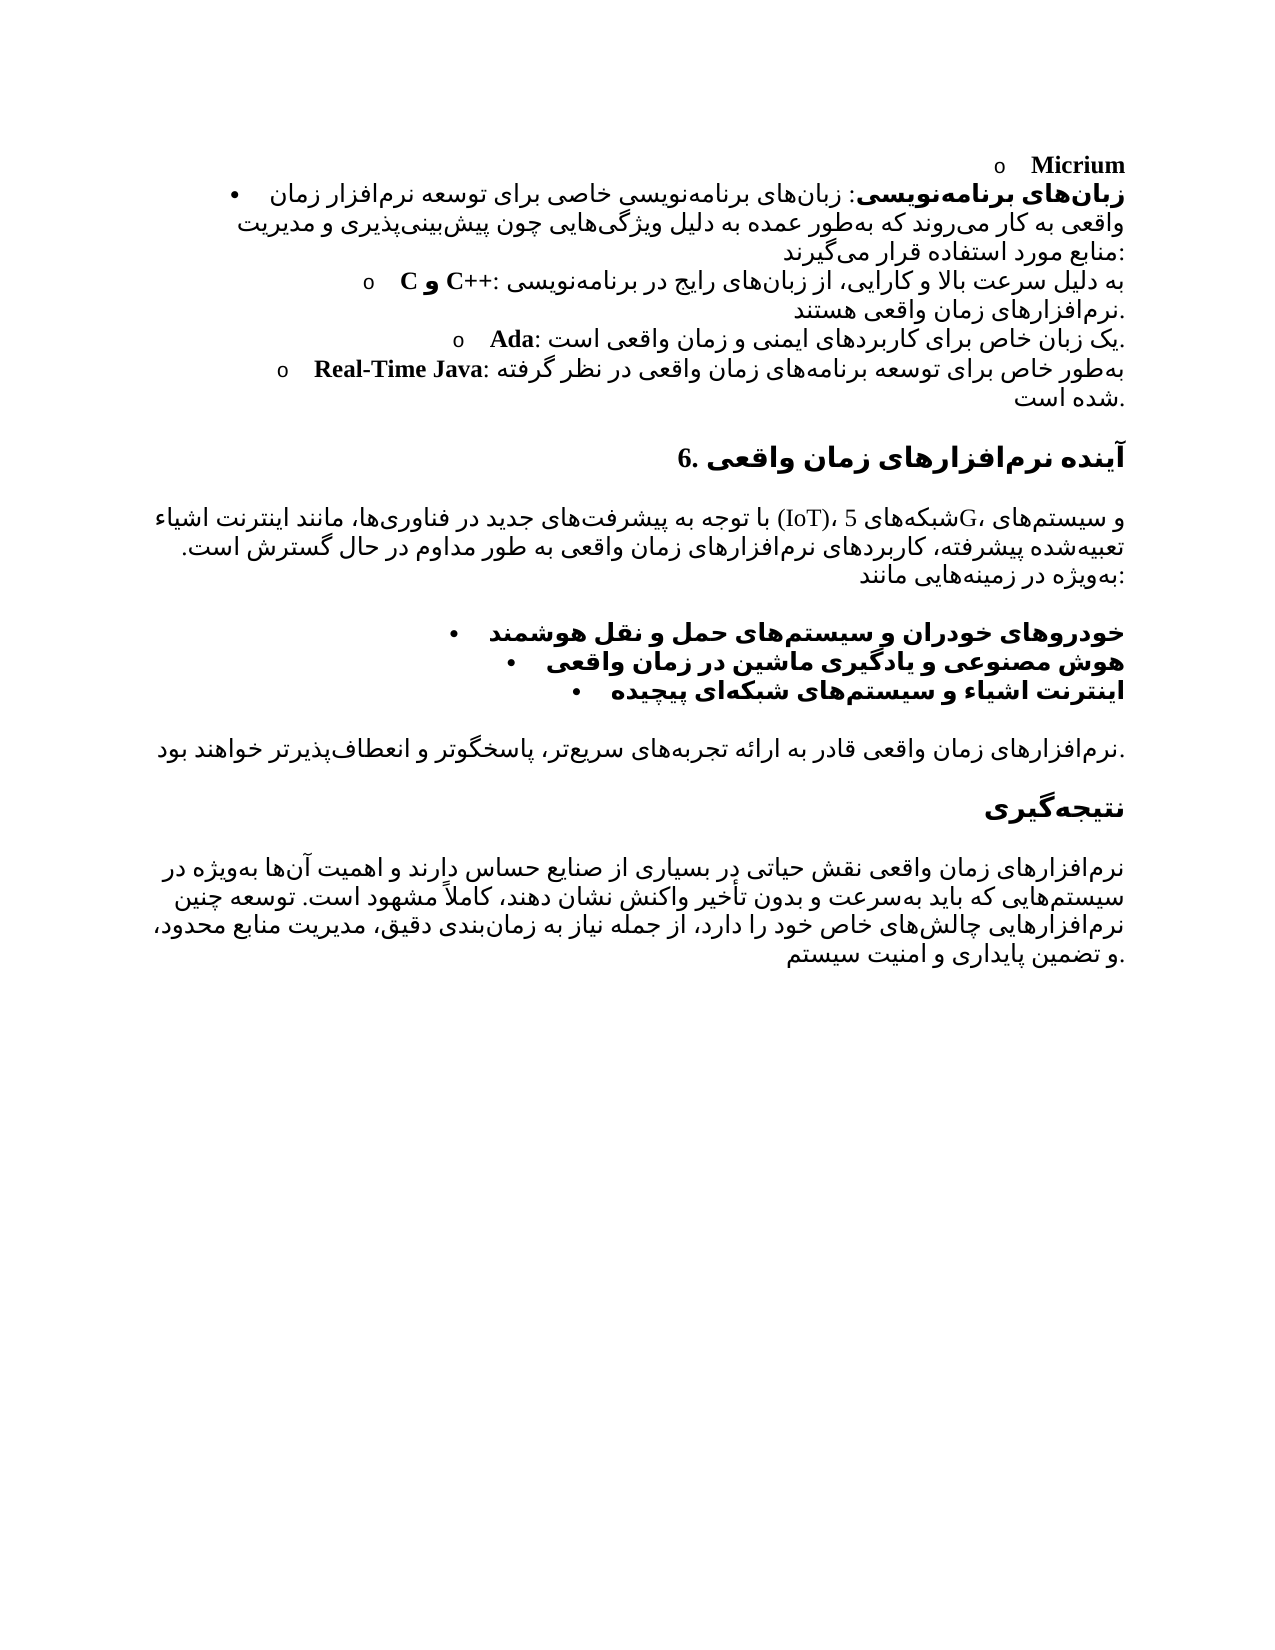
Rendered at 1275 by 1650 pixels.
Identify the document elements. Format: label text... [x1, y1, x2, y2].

list Ada: یک زبان خاص برای کاربردهای ایمنی و زمان واقعی است. [262, 324, 1125, 354]
list Micrium [262, 150, 1125, 179]
list خودروهای خودران و سیستم‌های حمل و نقل هوشمند [187, 618, 1125, 647]
text نرم‌افزارهای زمان واقعی قادر به ارائه تجربه‌های سریع‌تر، پاسخگوتر و انعطاف‌پذیرتر خواهند بود. [150, 734, 1125, 762]
list Real-Time Java: به‌طور خاص برای توسعه برنامه‌های زمان واقعی در نظر گرفته شده است. [262, 354, 1125, 412]
text با توجه به پیشرفت‌های جدید در فناوری‌ها، مانند اینترنت اشیاء (IoT)، شبکه‌های 5G، و سیستم‌های تعبیه‌شده پیشرفته، کاربردهای نرم‌افزارهای زمان واقعی به طور مداوم در حال گسترش است. به‌ویژه در زمینه‌هایی مانند: [150, 503, 1125, 589]
text نتیجه‌گیری [150, 792, 1125, 824]
list زبان‌های برنامه‌نویسی: زبان‌های برنامه‌نویسی خاصی برای توسعه نرم‌افزار زمان واقعی به کار می‌روند که به‌طور عمده به دلیل ویژگی‌هایی چون پیش‌بینی‌پذیری و مدیریت منابع مورد استفاده قرار می‌گیرند: [187, 179, 1125, 266]
text 6. آینده نرم‌افزارهای زمان واقعی [150, 441, 1125, 474]
text نرم‌افزارهای زمان واقعی نقش حیاتی در بسیاری از صنایع حساس دارند و اهمیت آن‌ها به‌ویژه در سیستم‌هایی که باید به‌سرعت و بدون تأخیر واکنش نشان دهند، کاملاً مشهود است. توسعه چنین نرم‌افزارهایی چالش‌های خاص خود را دارد، از جمله نیاز به زمان‌بندی دقیق، مدیریت منابع محدود، و تضمین پایداری و امنیت سیستم. [150, 853, 1125, 968]
list اینترنت اشیاء و سیستم‌های شبکه‌ای پیچیده [187, 676, 1125, 704]
list C و C++: به دلیل سرعت بالا و کارایی، از زبان‌های رایج در برنامه‌نویسی نرم‌افزارهای زمان واقعی هستند. [262, 266, 1125, 324]
list هوش مصنوعی و یادگیری ماشین در زمان واقعی [187, 647, 1125, 676]
